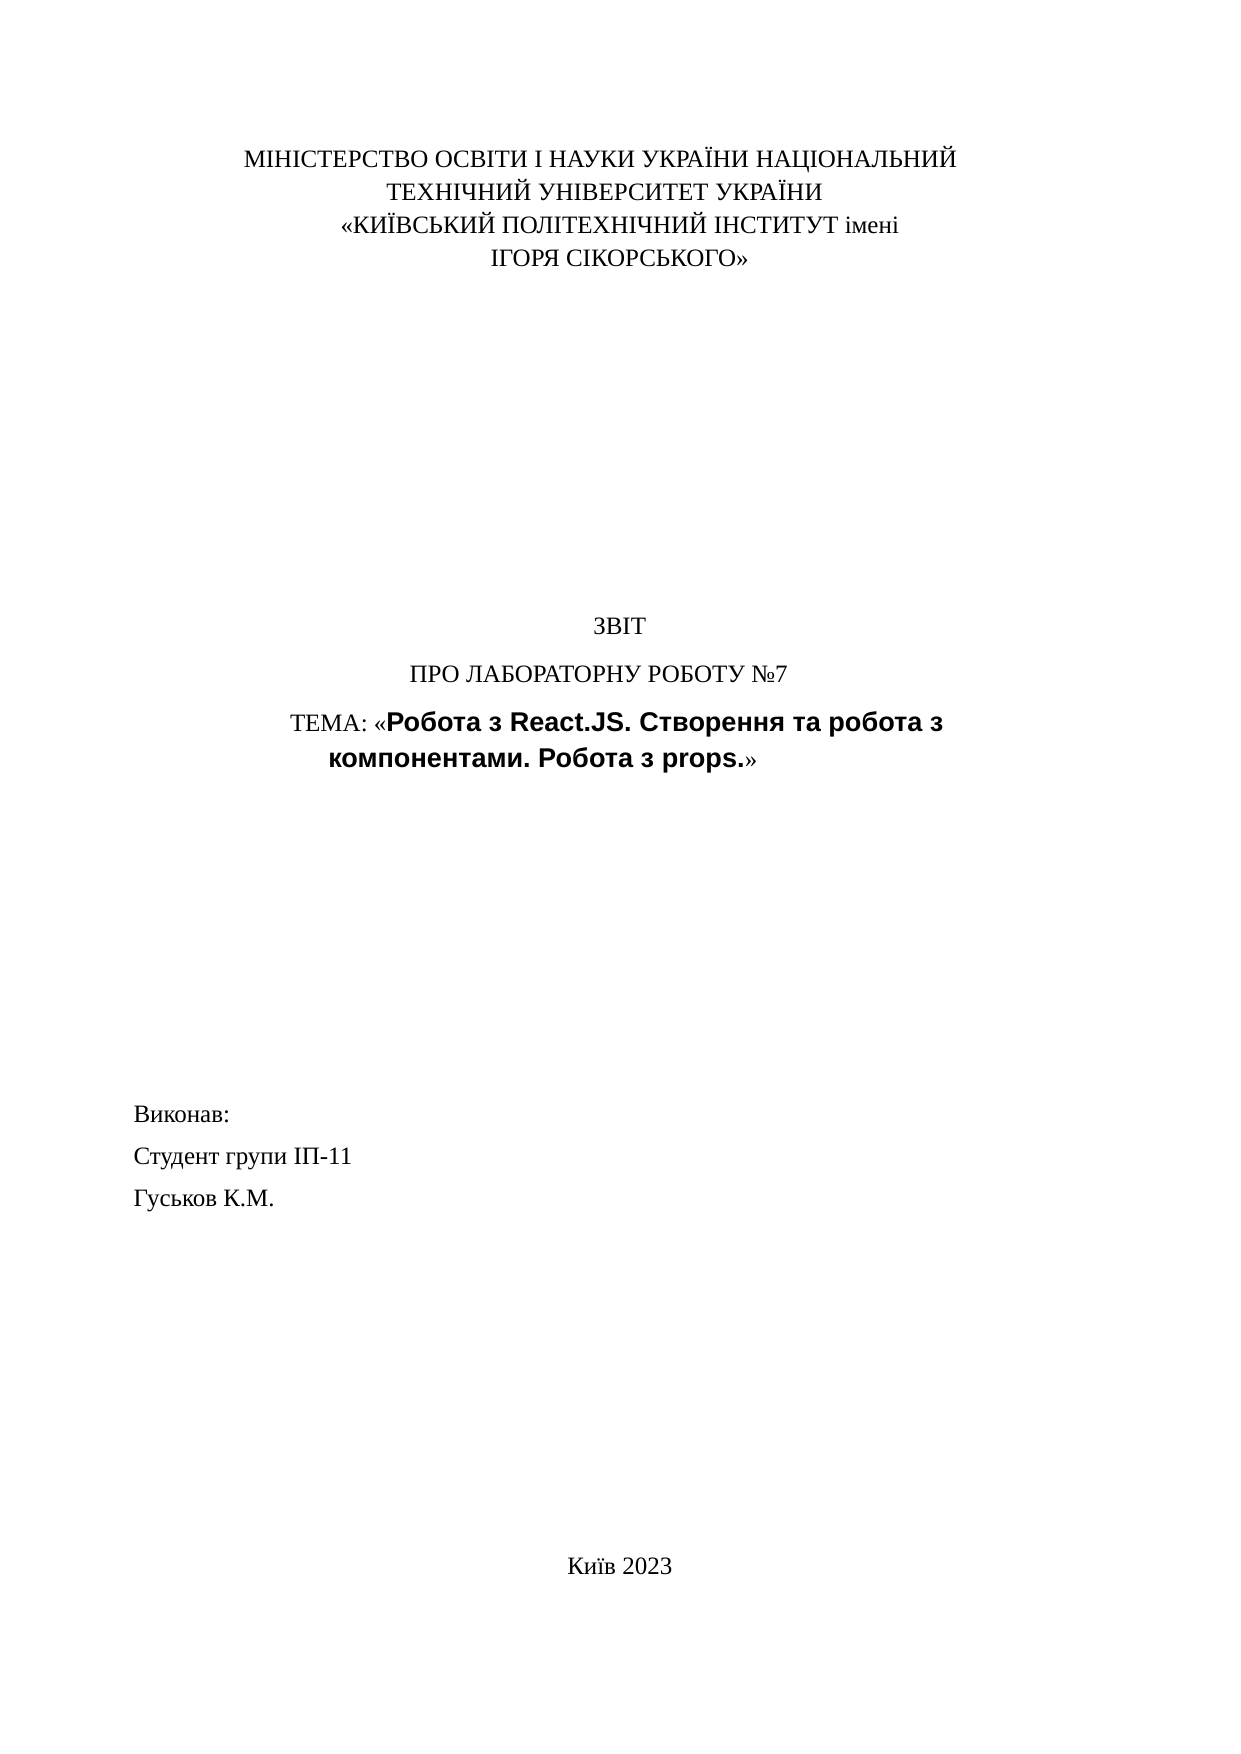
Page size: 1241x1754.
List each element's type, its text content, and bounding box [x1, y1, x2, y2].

text ТЕМА: «Робота з React.JS. Створення та робота з компонентами. Робота з props.» [118, 706, 967, 773]
text Гуськов К.М. [133, 1183, 1122, 1212]
text Виконав: [133, 1099, 1122, 1127]
text ЗВІТ [160, 611, 1079, 640]
text «КИЇВСЬКИЙ ПОЛІТЕХНІЧНИЙ ІНСТИТУТ імені ІГОРЯ СІКОРСЬКОГО» [308, 210, 931, 272]
text ПРО ЛАБОРАТОРНУ РОБОТУ №7 [118, 659, 1079, 687]
text Студент групи ІП-11 [133, 1141, 1122, 1170]
text МІНІСТЕРСТВО ОСВІТИ І НАУКИ УКРАЇНИ НАЦІОНАЛЬНИЙ ТЕХНІЧНИЙ УНІВЕРСИТЕТ УКРАЇНИ [118, 144, 1016, 206]
text Київ 2023 [160, 1551, 1079, 1580]
